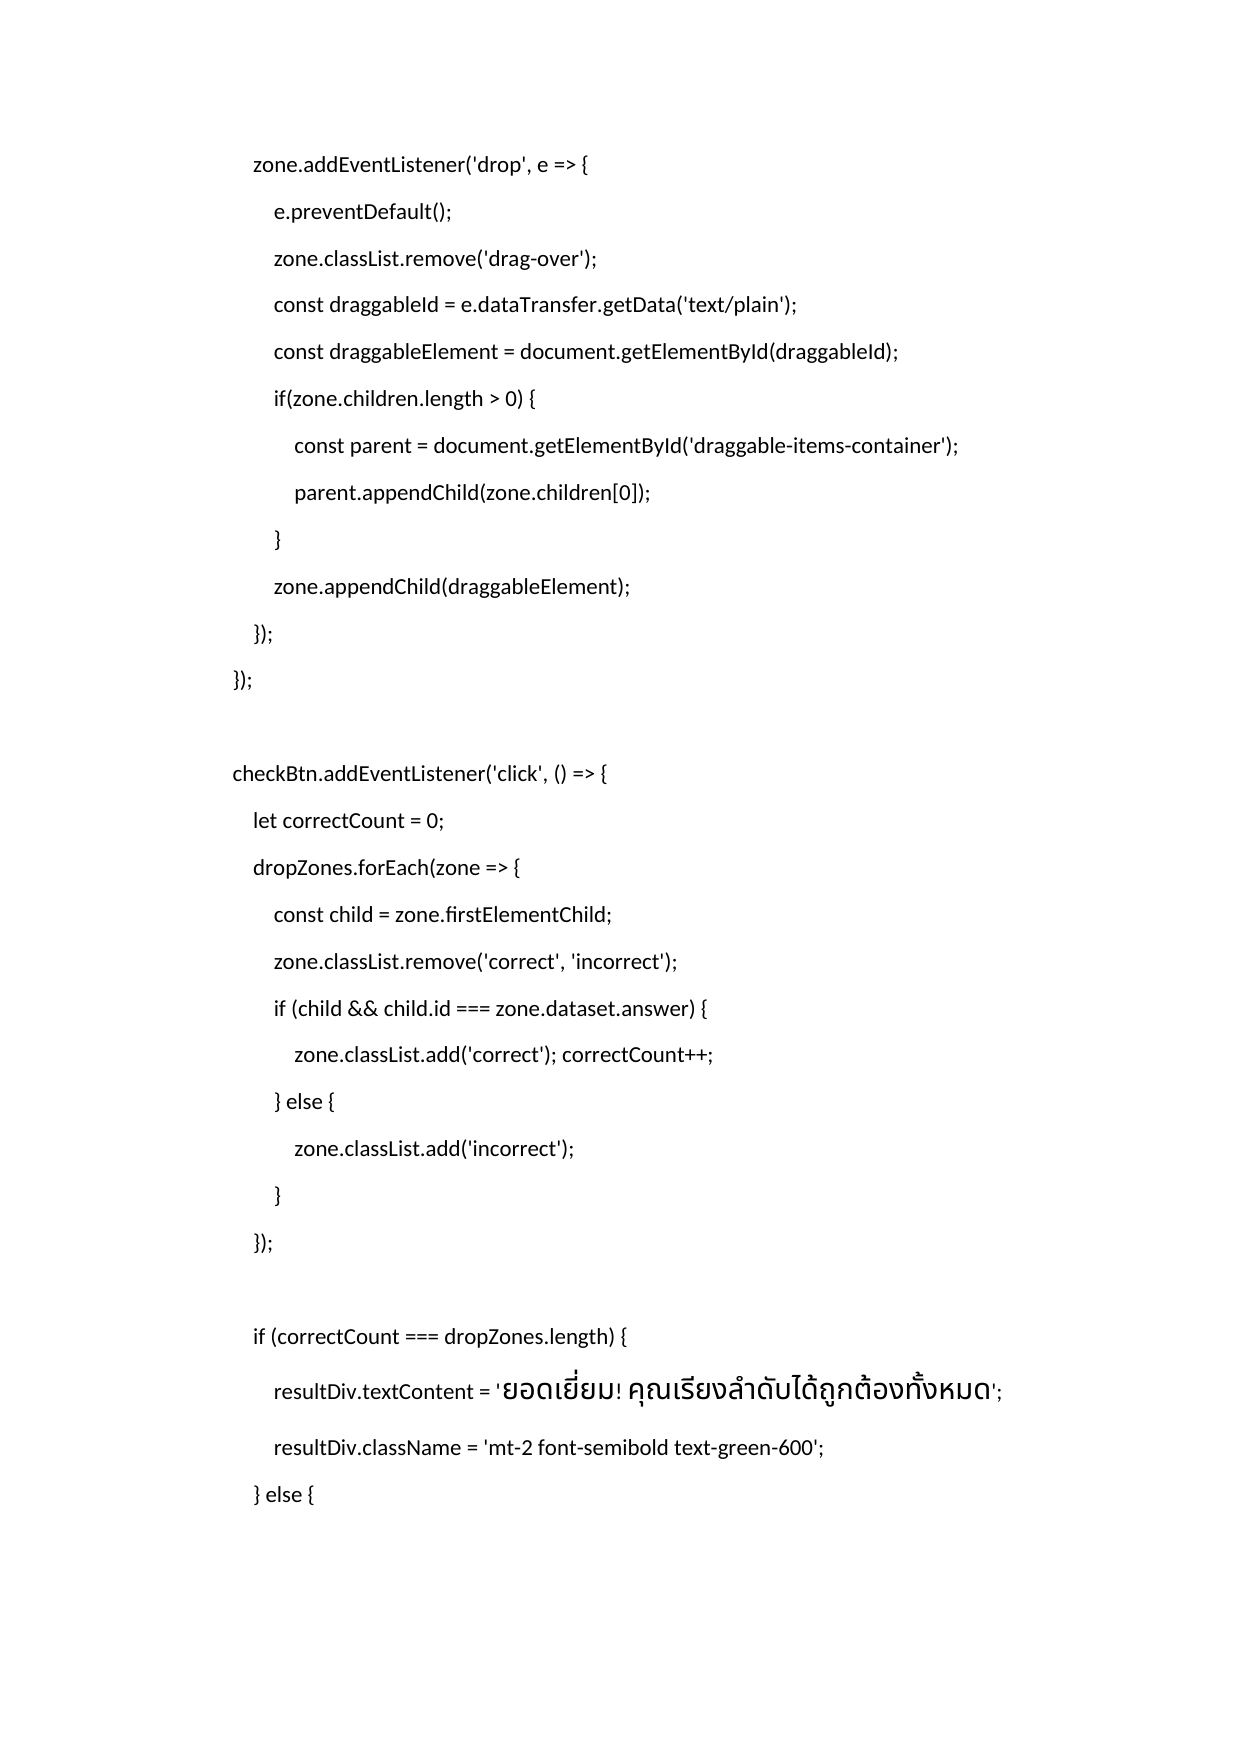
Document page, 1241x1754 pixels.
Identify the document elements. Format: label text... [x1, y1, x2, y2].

text zone.classList.remove('drag-over'); [150, 244, 1090, 272]
text } else { [150, 1480, 1090, 1508]
text const parent = document.getElementById('draggable-items-container'); [150, 431, 1090, 459]
text const draggableElement = document.getElementById(draggableId); [150, 337, 1090, 366]
text zone.classList.add('correct'); correctCount++; [150, 1041, 1090, 1069]
text resultDiv.className = 'mt-2 font-semibold text-green-600'; [150, 1433, 1090, 1461]
text }); [150, 1228, 1090, 1256]
text parent.appendChild(zone.children[0]); [150, 478, 1090, 506]
text const draggableId = e.dataTransfer.getData('text/plain'); [150, 291, 1090, 319]
text e.preventDefault(); [150, 197, 1090, 225]
text } [150, 525, 1090, 553]
text const child = zone.firstElementChild; [150, 900, 1090, 928]
text }); [150, 619, 1090, 647]
text if (child && child.id === zone.dataset.answer) { [150, 994, 1090, 1022]
text if(zone.children.length > 0) { [150, 384, 1090, 412]
text zone.classList.add('incorrect'); [150, 1134, 1090, 1162]
text zone.appendChild(draggableElement); [150, 572, 1090, 600]
text dropZones.forEach(zone => { [150, 853, 1090, 881]
text zone.addEventListener('drop', e => { [150, 150, 1090, 178]
text } else { [150, 1087, 1090, 1116]
text checkBtn.addEventListener('click', () => { [150, 759, 1090, 787]
text let correctCount = 0; [150, 806, 1090, 834]
text if (correctCount === dropZones.length) { [150, 1322, 1090, 1350]
text zone.classList.remove('correct', 'incorrect'); [150, 947, 1090, 975]
text } [150, 1181, 1090, 1209]
text resultDiv.textContent = 'ยอดเยี่ยม! คุณเรียงลำดับได้ถูกต้องทั้งหมด'; [150, 1369, 1090, 1413]
text }); [150, 666, 1090, 694]
